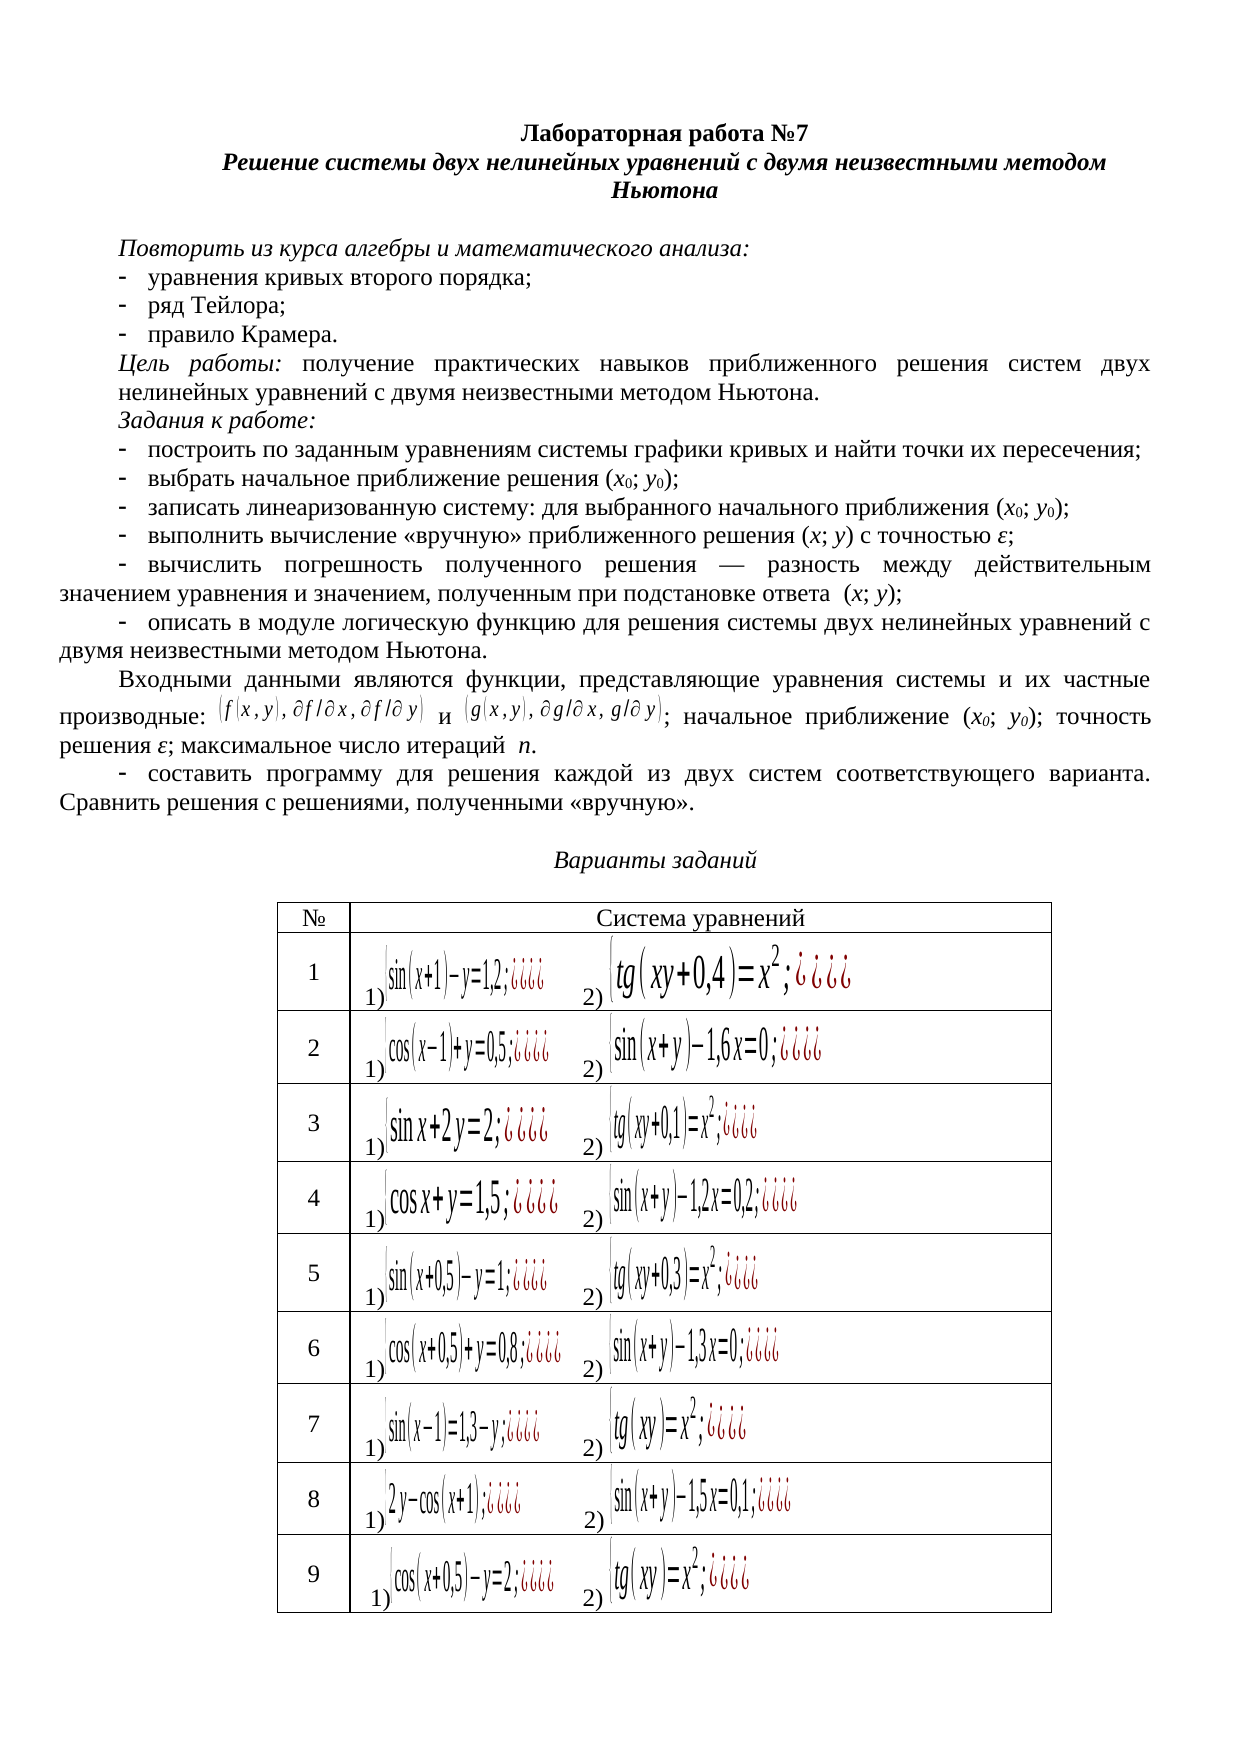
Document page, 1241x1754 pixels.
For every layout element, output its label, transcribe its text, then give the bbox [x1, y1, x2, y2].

table_cell 9 [278, 1535, 349, 1612]
table_cell 1) 2) [351, 1162, 1051, 1233]
table_cell 1) 2) [351, 1384, 1051, 1462]
list составить программу для решения каждой из двух систем соответствующего варианта. Сравнить решения с решениями, полученными «вручную». [59, 758, 1152, 816]
text Варианты заданий [158, 845, 1152, 873]
text Входными данными являются функции, представляющие уравнения системы и их частные производные: и ; начальное приближение (x0; y0); точность решения ε; максимальное число итераций n. [59, 664, 1152, 758]
table_cell 1) 2) [351, 1084, 1051, 1161]
table_cell 1) 2) [351, 1312, 1051, 1383]
list выполнить вычисление «вручную» приближенного решения (x; y) с точностью ε; [59, 521, 1152, 549]
table_cell 4 [278, 1162, 349, 1233]
table_cell 1 [278, 933, 349, 1010]
table_cell 1) 2) [351, 1535, 1051, 1612]
table_cell 1) 2) [351, 933, 1051, 1010]
table_cell 3 [278, 1084, 349, 1161]
text Задания к работе: [59, 406, 1152, 434]
table_cell 1) 2) [351, 1011, 1051, 1082]
list ряд Тейлора; [59, 291, 1152, 319]
table_cell 2 [278, 1011, 349, 1082]
table_cell 8 [278, 1463, 349, 1534]
table_header № [278, 903, 349, 932]
table_cell 1) 2) [351, 1463, 1051, 1534]
list уравнения кривых второго порядка; [59, 262, 1152, 291]
table_cell 7 [278, 1384, 349, 1462]
list записать линеаризованную систему: для выбранного начального приближения (x0; y0); [59, 492, 1152, 521]
list вычислить погрешность полученного решения ― разность между действительным значением уравнения и значением, полученным при подстановке ответа (x; y); [59, 549, 1152, 607]
text Повторить из курса алгебры и математического анализа: [59, 233, 1152, 262]
text Цель работы: получение практических навыков приближенного решения систем двух нелинейных уравнений с двумя неизвестными методом Ньютона. [118, 348, 1152, 406]
list выбрать начальное приближение решения (x0; y0); [59, 463, 1152, 492]
list правило Крамера. [59, 319, 1152, 348]
list описать в модуле логическую функцию для решения системы двух нелинейных уравнений с двумя неизвестными методом Ньютона. [59, 607, 1152, 664]
list построить по заданным уравнениям системы графики кривых и найти точки их пересечения; [59, 434, 1152, 463]
table_cell 1) 2) [351, 1234, 1051, 1311]
table_cell 6 [278, 1312, 349, 1383]
text Лабораторная работа №7 Решение системы двух нелинейных уравнений с двумя неизвестными методом Ньютона [177, 118, 1152, 204]
table_header Система уравнений [351, 903, 1051, 932]
table_cell 5 [278, 1234, 349, 1311]
